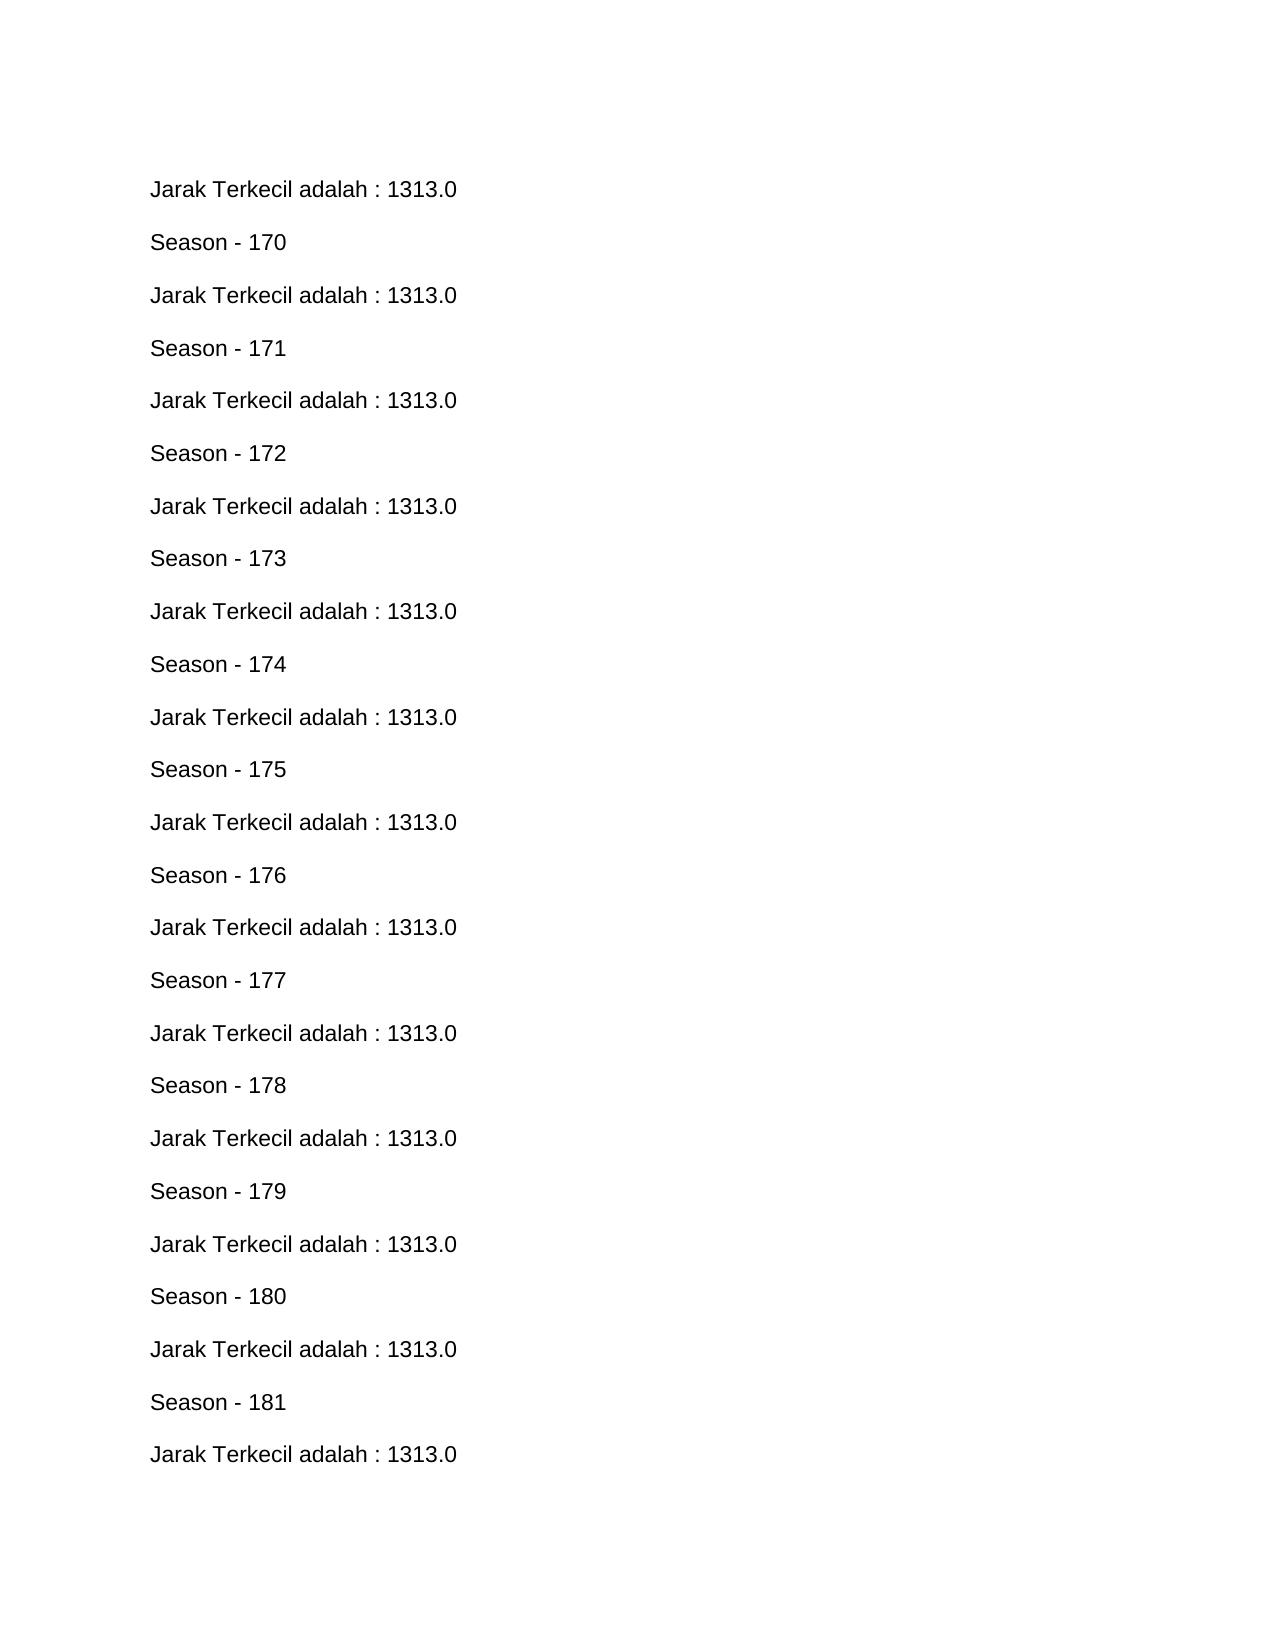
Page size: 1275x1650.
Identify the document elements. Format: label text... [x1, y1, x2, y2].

text Season - 180 [150, 1283, 1125, 1309]
text Jarak Terkecil adalah : 1313.0 [150, 1125, 1125, 1151]
text Jarak Terkecil adalah : 1313.0 [150, 809, 1125, 835]
text Season - 171 [150, 334, 1125, 361]
text Jarak Terkecil adalah : 1313.0 [150, 176, 1125, 203]
text Season - 176 [150, 862, 1125, 888]
text Season - 181 [150, 1389, 1125, 1415]
text Season - 170 [150, 229, 1125, 255]
text Jarak Terkecil adalah : 1313.0 [150, 598, 1125, 624]
text Season - 175 [150, 756, 1125, 782]
text Season - 177 [150, 967, 1125, 993]
text Jarak Terkecil adalah : 1313.0 [150, 282, 1125, 308]
text Jarak Terkecil adalah : 1313.0 [150, 493, 1125, 519]
text Jarak Terkecil adalah : 1313.0 [150, 914, 1125, 941]
text Jarak Terkecil adalah : 1313.0 [150, 1336, 1125, 1362]
text Season - 172 [150, 440, 1125, 466]
text Jarak Terkecil adalah : 1313.0 [150, 387, 1125, 413]
text Jarak Terkecil adalah : 1313.0 [150, 703, 1125, 730]
text Season - 178 [150, 1072, 1125, 1099]
text Season - 173 [150, 545, 1125, 572]
text Jarak Terkecil adalah : 1313.0 [150, 1020, 1125, 1046]
text Season - 174 [150, 651, 1125, 677]
text Jarak Terkecil adalah : 1313.0 [150, 1231, 1125, 1257]
text Season - 179 [150, 1178, 1125, 1204]
text Jarak Terkecil adalah : 1313.0 [150, 1441, 1125, 1468]
